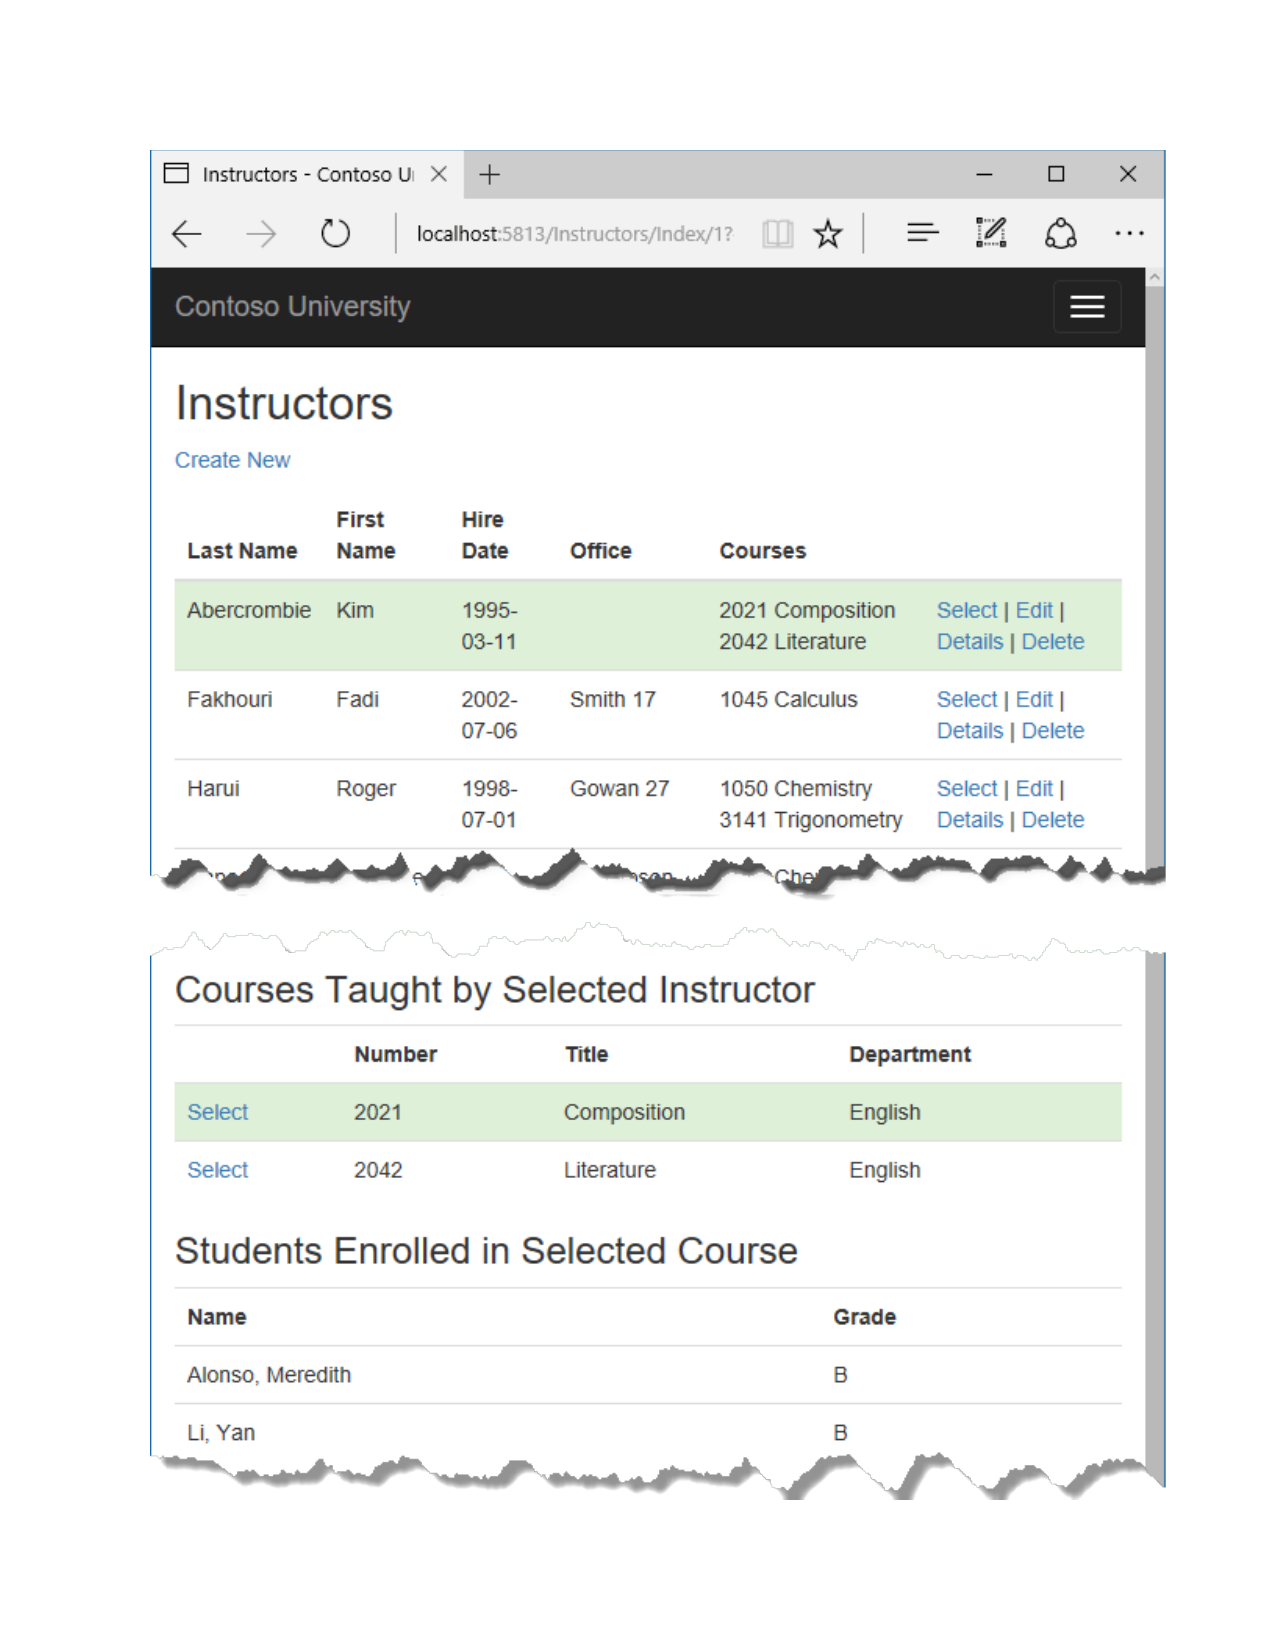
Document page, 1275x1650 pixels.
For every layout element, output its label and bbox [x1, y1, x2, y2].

picture [150, 150, 1166, 1500]
